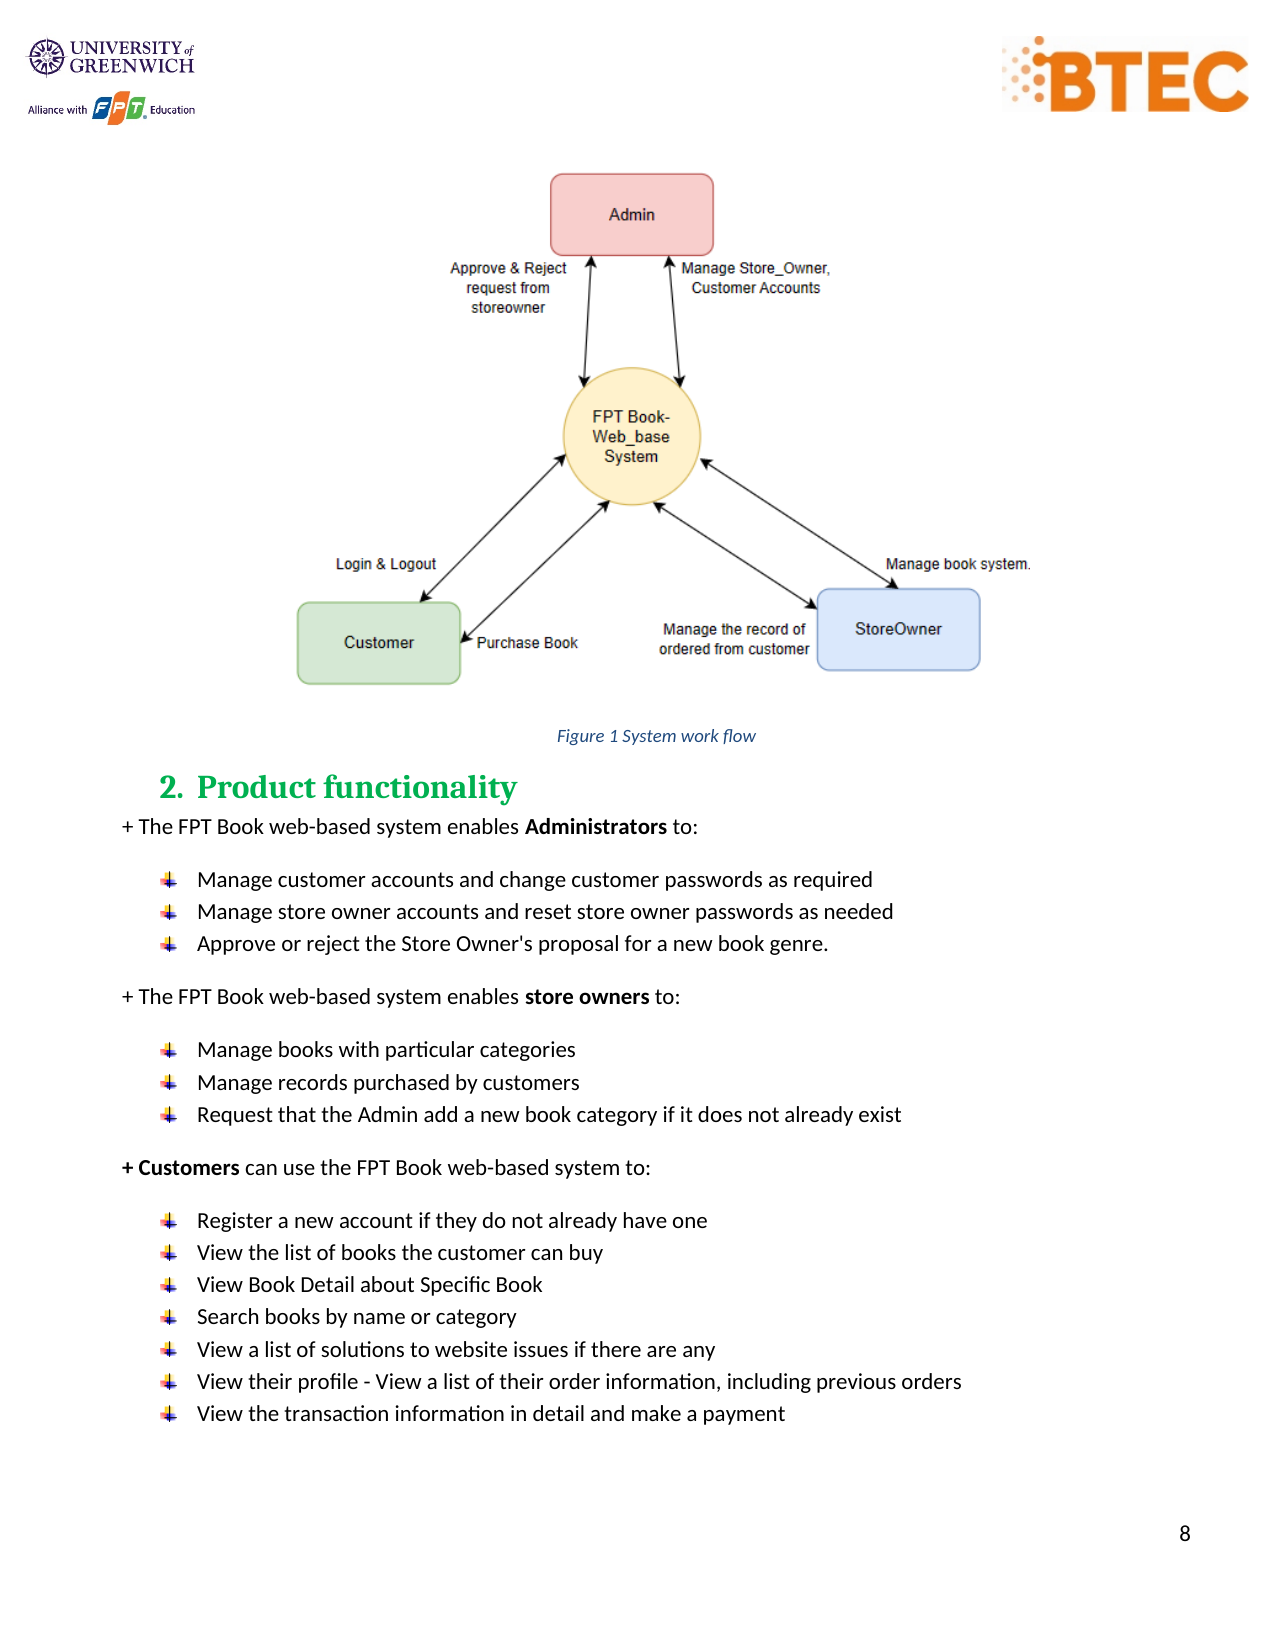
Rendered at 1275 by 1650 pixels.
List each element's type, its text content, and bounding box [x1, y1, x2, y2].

picture [160, 1041, 177, 1058]
picture [160, 1372, 177, 1390]
list View their profile - View a list of their order information, including previous orders [159, 1367, 1191, 1395]
text + Customers can use the FPT Book web-based system to: [122, 1153, 1191, 1181]
list Manage store owner accounts and reset store owner passwords as needed [159, 897, 1191, 925]
picture [160, 1243, 177, 1261]
list View the transaction information in detail and make a payment [159, 1399, 1191, 1427]
picture [160, 1276, 177, 1293]
list View the list of books the customer can buy [159, 1238, 1191, 1266]
list Manage records purchased by customers [159, 1068, 1191, 1096]
subtitle Product functionality [159, 768, 1191, 806]
picture [282, 150, 1030, 700]
picture [160, 1308, 177, 1325]
picture [1001, 36, 1249, 112]
text + The FPT Book web-based system enables Administrators to: [122, 812, 1191, 840]
picture [160, 1211, 177, 1229]
list Manage customer accounts and change customer passwords as required [159, 865, 1191, 893]
text + The FPT Book web-based system enables store owners to: [122, 982, 1191, 1011]
picture [14, 25, 207, 136]
picture [160, 1340, 177, 1357]
picture [160, 903, 177, 920]
picture [160, 1105, 177, 1123]
list Search books by name or category [159, 1302, 1191, 1331]
list View a list of solutions to website issues if there are any [159, 1335, 1191, 1363]
picture [160, 1073, 177, 1090]
list Request that the Admin add a new book category if it does not already exist [159, 1100, 1191, 1128]
list Approve or reject the Store Owner's proposal for a new book genre. [159, 929, 1191, 957]
picture [160, 935, 177, 952]
picture [160, 1404, 177, 1422]
list View Book Detail about Specific Book [159, 1270, 1191, 1298]
list Register a new account if they do not already have one [159, 1206, 1191, 1234]
list Manage books with particular categories [159, 1036, 1191, 1063]
picture [160, 870, 177, 888]
